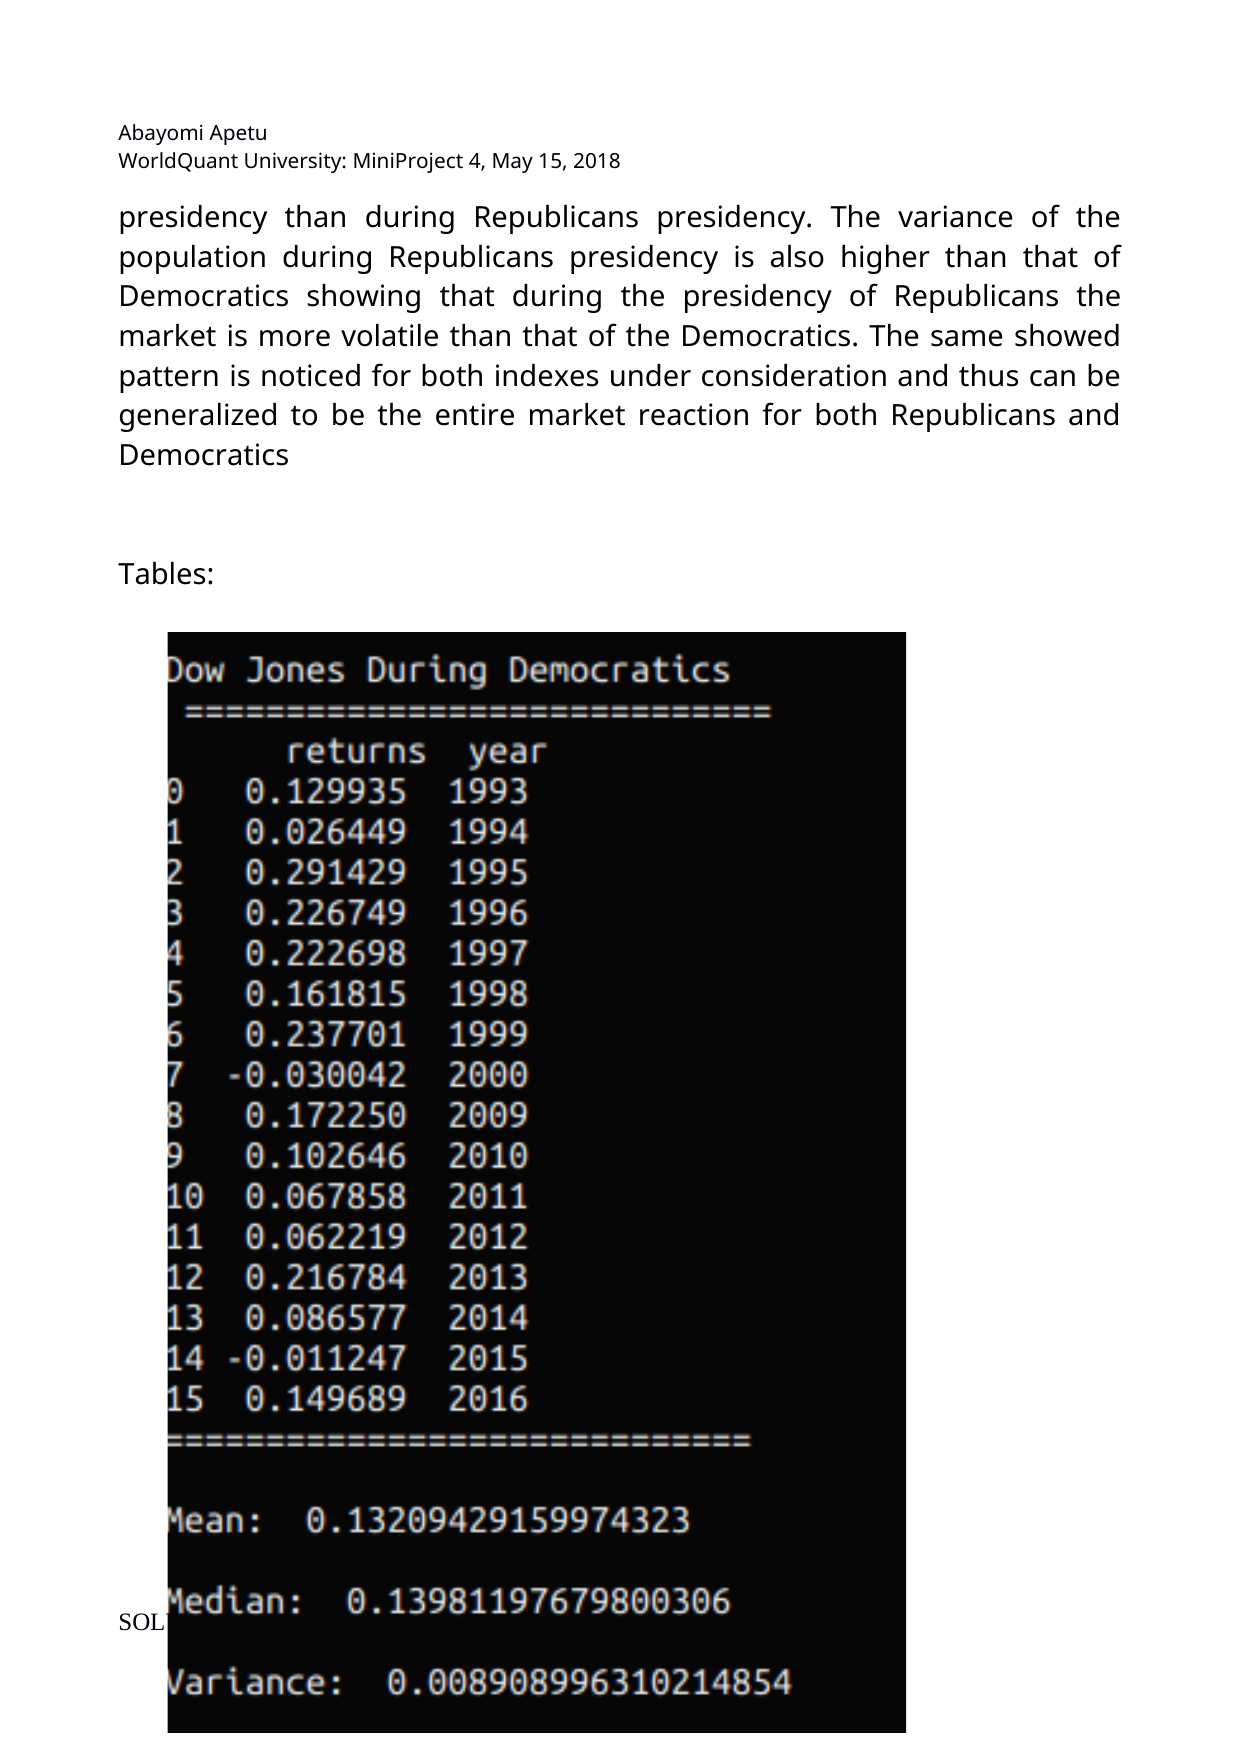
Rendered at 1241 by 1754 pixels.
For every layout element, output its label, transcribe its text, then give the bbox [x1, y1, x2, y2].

text Tables: [118, 553, 1122, 593]
picture [167, 632, 907, 1733]
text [118, 196, 1122, 474]
